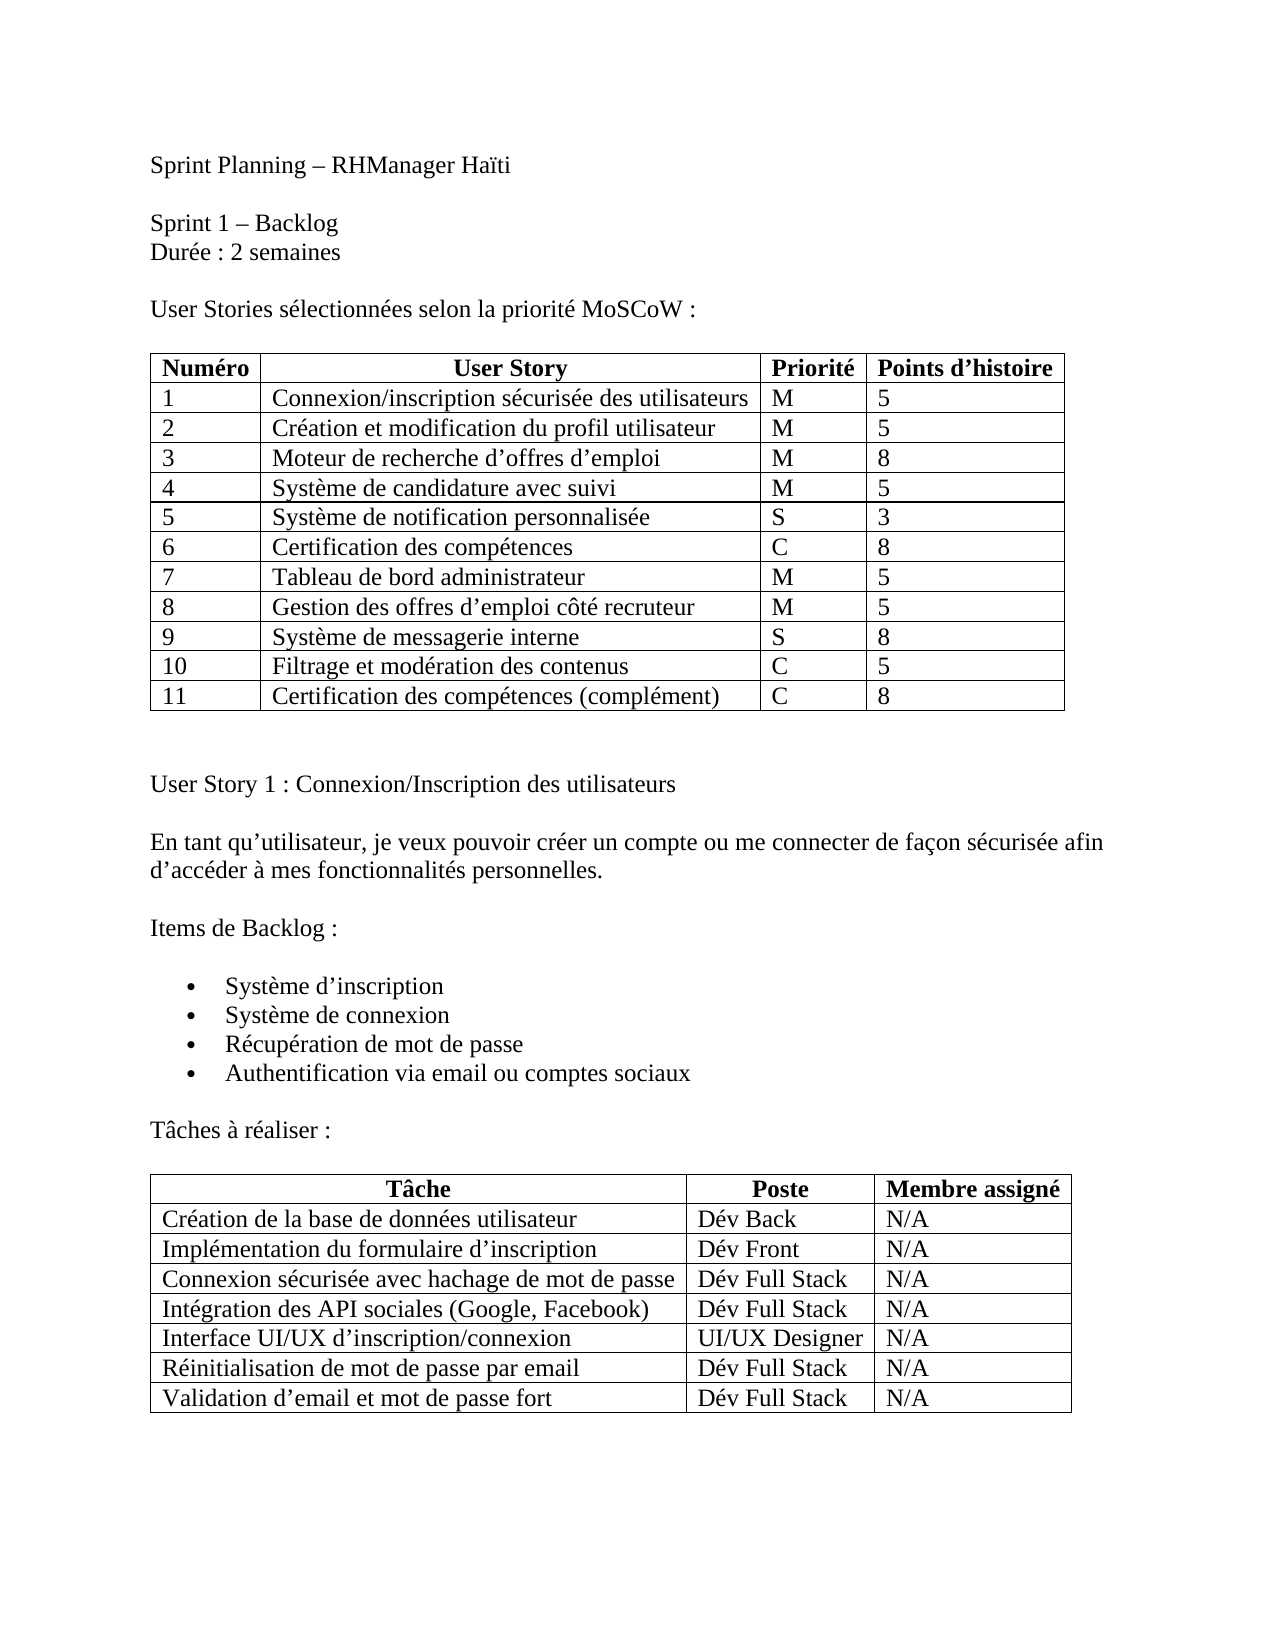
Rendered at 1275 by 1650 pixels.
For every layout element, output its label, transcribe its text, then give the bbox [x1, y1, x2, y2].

text User Story 1 : Connexion/Inscription des utilisateurs [150, 769, 1125, 798]
table_cell Dév Full Stack [687, 1264, 874, 1293]
table_cell Réinitialisation de mot de passe par email [151, 1353, 686, 1382]
table_cell Système de messagerie interne [261, 622, 760, 650]
table_cell M [761, 443, 866, 472]
table_cell N/A [875, 1383, 1071, 1412]
table_cell Système de candidature avec suivi [261, 473, 760, 501]
table_cell S [761, 503, 866, 531]
table_cell 1 [151, 383, 260, 412]
table_cell N/A [875, 1353, 1071, 1382]
table_cell 8 [867, 681, 1064, 710]
table_cell C [761, 532, 866, 561]
table_cell Dév Back [687, 1204, 874, 1233]
table_cell Interface UI/UX d’inscription/connexion [151, 1324, 686, 1352]
table_header Tâche [151, 1175, 686, 1203]
table_cell M [761, 562, 866, 591]
table_cell Connexion sécurisée avec hachage de mot de passe [151, 1264, 686, 1293]
table_cell 10 [151, 651, 260, 680]
table_cell Dév Front [687, 1234, 874, 1263]
table_cell Création de la base de données utilisateur [151, 1204, 686, 1233]
table_cell M [761, 473, 866, 501]
list Système de connexion [187, 1000, 1125, 1029]
table_cell UI/UX Designer [687, 1324, 874, 1352]
table_cell 5 [867, 592, 1064, 621]
table_cell 3 [151, 443, 260, 472]
table_cell Dév Full Stack [687, 1383, 874, 1412]
table_cell Validation d’email et mot de passe fort [151, 1383, 686, 1412]
table_cell 11 [151, 681, 260, 710]
table_header Poste [687, 1175, 874, 1203]
table_cell C [761, 651, 866, 680]
table_cell 8 [151, 592, 260, 621]
table_cell N/A [875, 1324, 1071, 1352]
text Tâches à réaliser : [150, 1116, 1125, 1144]
table_cell Connexion/inscription sécurisée des utilisateurs [261, 383, 760, 412]
table_cell M [761, 383, 866, 412]
table_header Priorité [761, 354, 866, 382]
table_cell Tableau de bord administrateur [261, 562, 760, 591]
list Système d’inscription [187, 971, 1125, 1000]
table_cell 5 [867, 473, 1064, 501]
table_cell 8 [867, 622, 1064, 650]
text Sprint Planning – RHManager Haïti [150, 150, 1125, 179]
table_cell Création et modification du profil utilisateur [261, 413, 760, 442]
table_header Points d’histoire [867, 354, 1064, 382]
table_cell M [761, 592, 866, 621]
table_cell Filtrage et modération des contenus [261, 651, 760, 680]
table_header Numéro [151, 354, 260, 382]
text Items de Backlog : [150, 913, 1125, 942]
table_cell Système de notification personnalisée [261, 503, 760, 531]
table_cell Gestion des offres d’emploi côté recruteur [261, 592, 760, 621]
text En tant qu’utilisateur, je veux pouvoir créer un compte ou me connecter de façon sécurisée afin d’accéder à mes fonctionnalités personnelles. [150, 827, 1125, 884]
table_cell S [761, 622, 866, 650]
list Authentification via email ou comptes sociaux [187, 1058, 1125, 1086]
table_cell 9 [151, 622, 260, 650]
text Sprint 1 – Backlog Durée : 2 semaines [150, 208, 1125, 265]
list Récupération de mot de passe [187, 1029, 1125, 1058]
table_cell 4 [151, 473, 260, 501]
table_cell 5 [867, 562, 1064, 591]
table_header Membre assigné [875, 1175, 1071, 1203]
table_cell 5 [867, 413, 1064, 442]
table_header User Story [261, 354, 760, 382]
table_cell N/A [875, 1234, 1071, 1263]
table_cell Moteur de recherche d’offres d’emploi [261, 443, 760, 472]
table_cell 3 [867, 503, 1064, 531]
text User Stories sélectionnées selon la priorité MoSCoW : [150, 294, 1125, 323]
table_cell 2 [151, 413, 260, 442]
table_cell 6 [151, 532, 260, 561]
table_cell Certification des compétences [261, 532, 760, 561]
table_cell N/A [875, 1204, 1071, 1233]
table_cell 7 [151, 562, 260, 591]
table_cell Implémentation du formulaire d’inscription [151, 1234, 686, 1263]
table_cell N/A [875, 1264, 1071, 1293]
table_cell Dév Full Stack [687, 1353, 874, 1382]
table_cell 5 [151, 503, 260, 531]
table_cell Dév Full Stack [687, 1294, 874, 1322]
table_cell Certification des compétences (complément) [261, 681, 760, 710]
table_cell 8 [867, 532, 1064, 561]
table_cell 5 [867, 651, 1064, 680]
table_cell M [761, 413, 866, 442]
table_cell 5 [867, 383, 1064, 412]
table_cell C [761, 681, 866, 710]
table_cell Intégration des API sociales (Google, Facebook) [151, 1294, 686, 1322]
table_cell 8 [867, 443, 1064, 472]
table_cell N/A [875, 1294, 1071, 1322]
